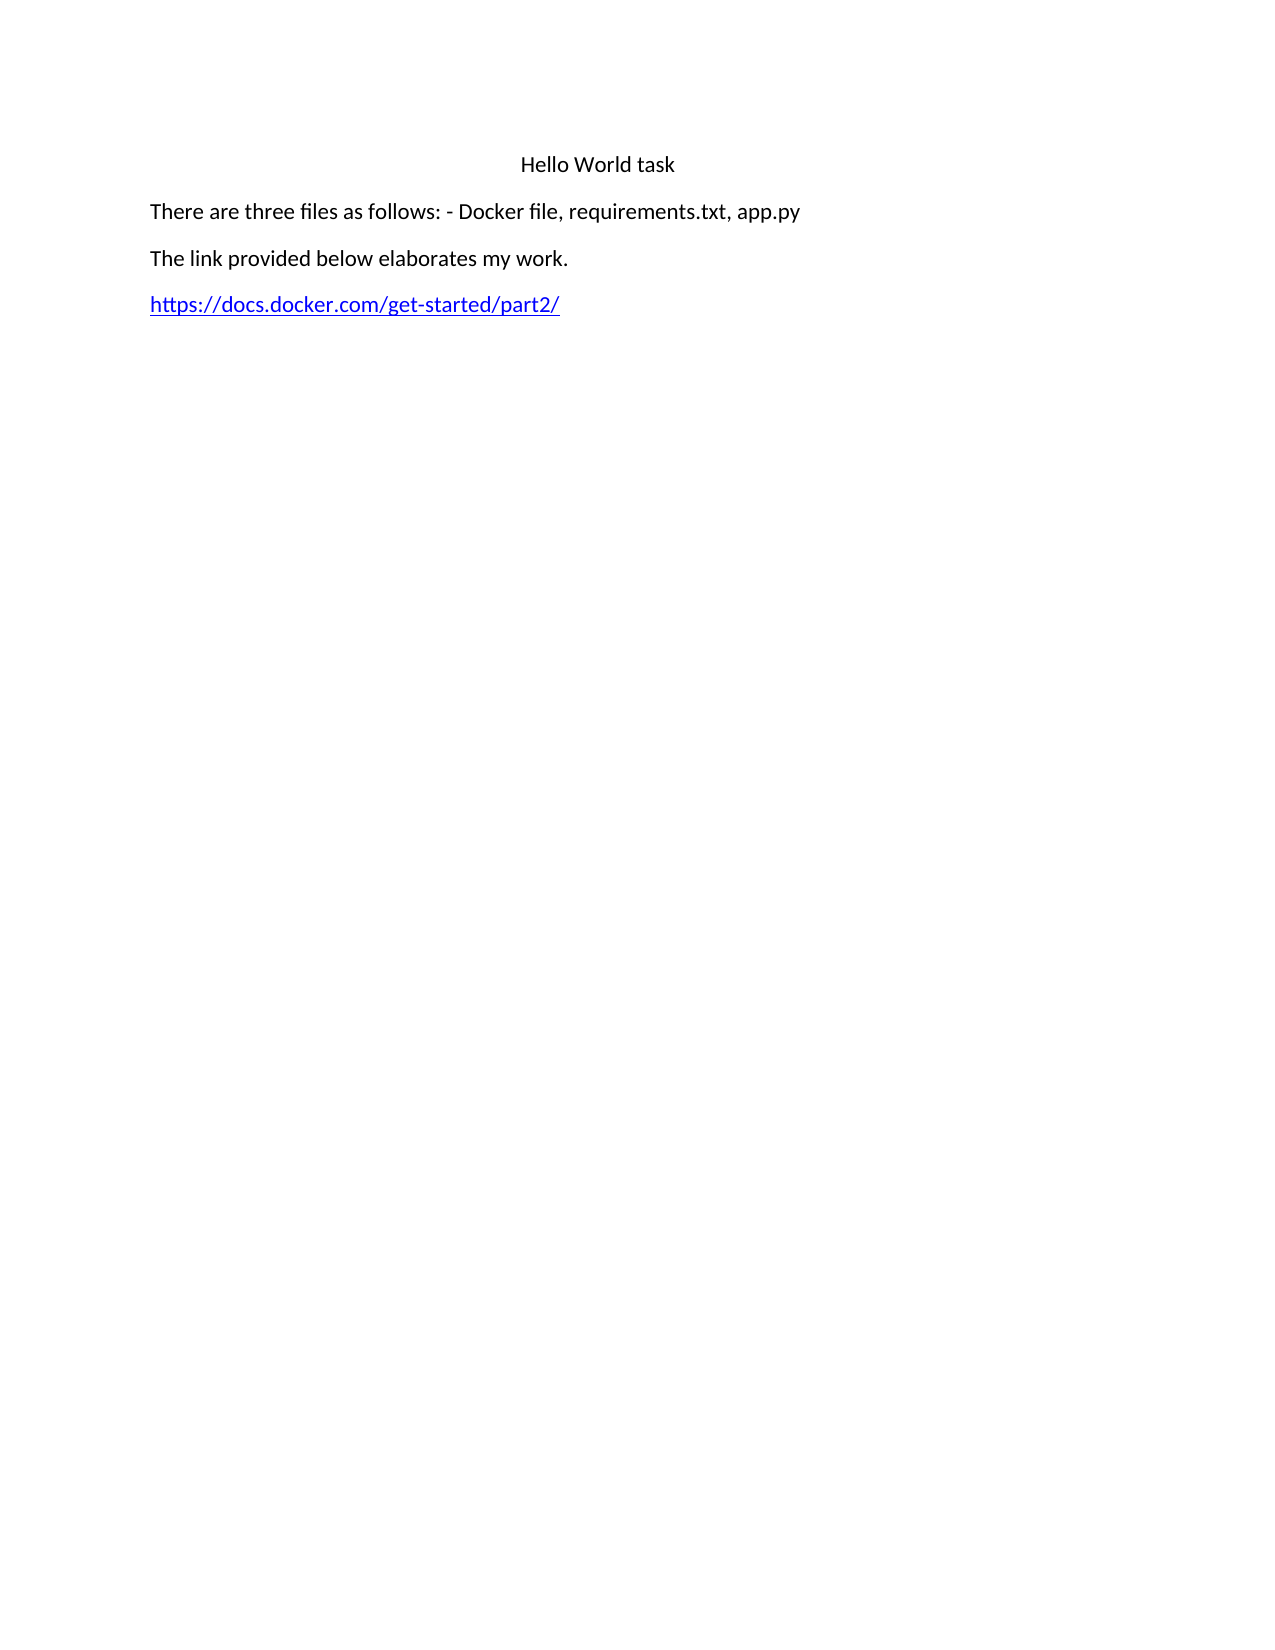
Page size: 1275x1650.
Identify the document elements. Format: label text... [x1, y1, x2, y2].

text https://docs.docker.com/get-started/part2/ [150, 291, 1125, 319]
text The link provided below elaborates my work. [150, 244, 1125, 272]
text There are three files as follows: - Docker file, requirements.txt, app.py [150, 197, 1125, 225]
text Hello World task [150, 150, 1125, 178]
